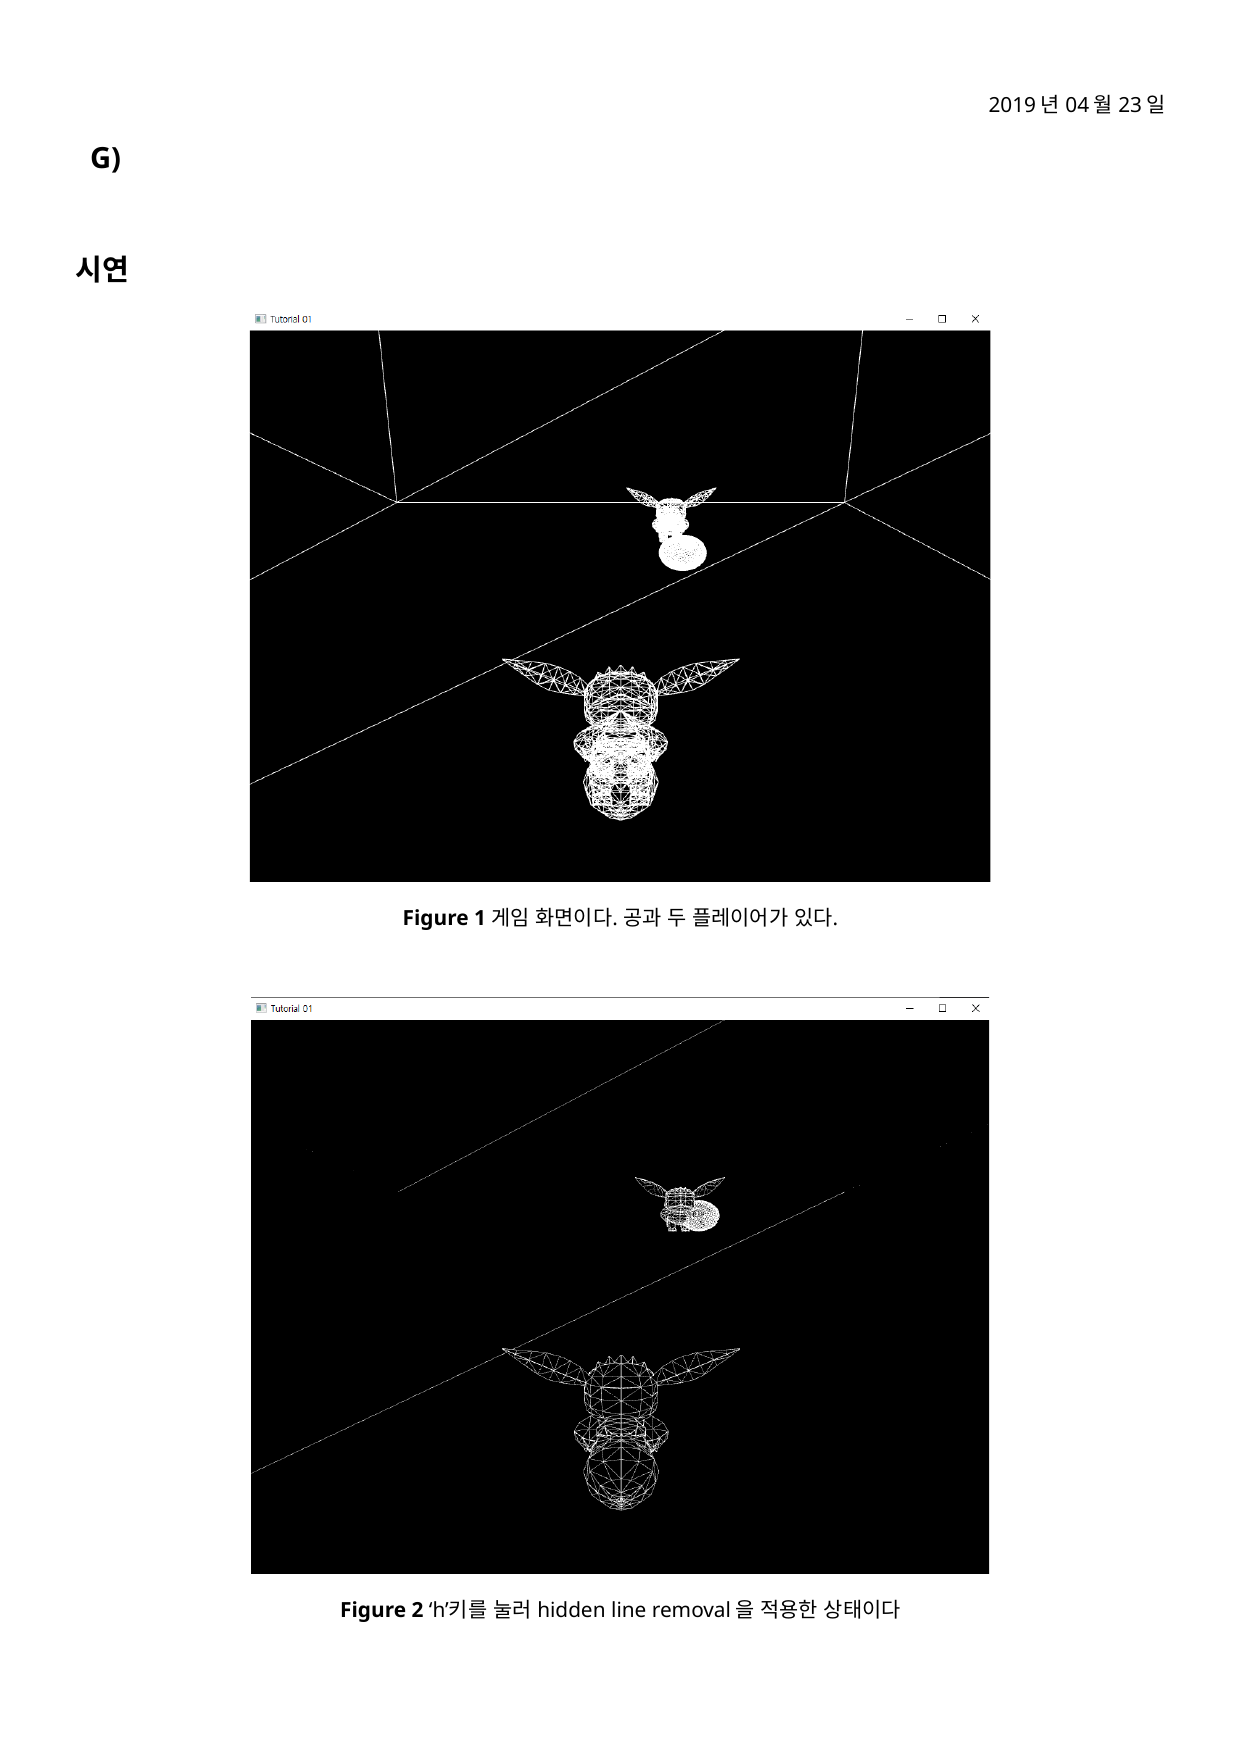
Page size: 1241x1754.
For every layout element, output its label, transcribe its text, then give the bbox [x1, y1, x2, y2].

text Figure 1 게임 화면이다. 공과 두 플레이어가 있다. [75, 901, 1165, 931]
subtitle 시연 [75, 247, 1165, 289]
picture [249, 309, 991, 882]
text Figure 2 ‘h’키를 눌러 hidden line removal을 적용한 상태이다 [75, 1593, 1165, 1623]
picture [251, 997, 990, 1574]
